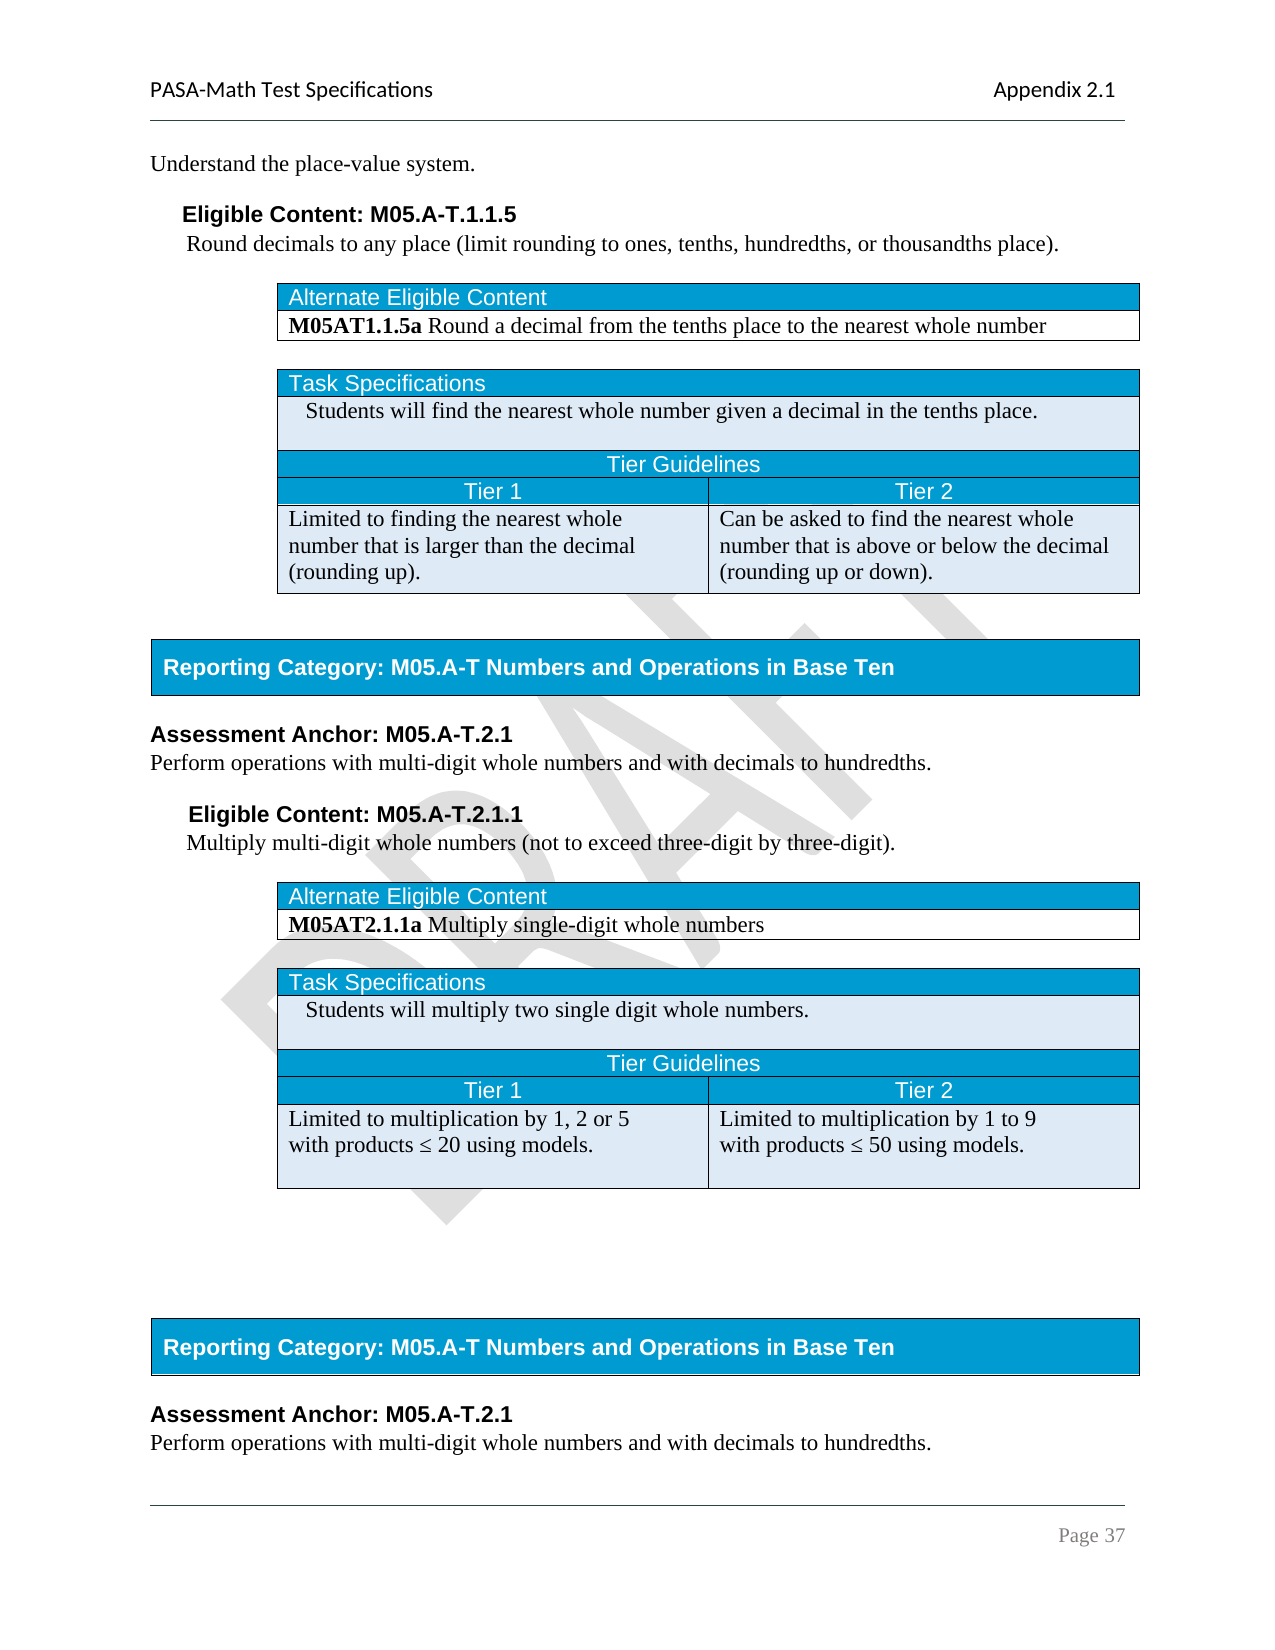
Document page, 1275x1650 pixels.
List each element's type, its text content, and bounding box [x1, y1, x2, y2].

table_header Task Specifications [278, 370, 1139, 396]
table_cell Tier Guidelines [278, 451, 1139, 477]
table_cell Can be asked to find the nearest whole number that is above or below the decimal (rounding up or down). [709, 506, 1139, 593]
text Multiply multi-digit whole numbers (not to exceed three-digit by three-digit). [186, 829, 1098, 855]
table_header Reporting Category: M05.A-T Numbers and Operations in Base Ten [152, 640, 1139, 695]
table_cell Tier 2 [709, 1077, 1139, 1104]
table_cell Tier 1 [278, 1077, 708, 1104]
table_cell Tier 2 [709, 478, 1139, 504]
text Eligible Content: M05.A-T.1.1.5 [150, 201, 1125, 228]
table_cell Limited to multiplication by 1 to 9 with products ≤ 50 using models. [709, 1105, 1139, 1188]
table_cell Students will multiply two single digit whole numbers. [278, 996, 1139, 1049]
text Perform operations with multi-digit whole numbers and with decimals to hundredths. [150, 1429, 1021, 1455]
table_cell Tier Guidelines [278, 1050, 1139, 1076]
text Assessment Anchor: M05.A-T.2.1 [150, 721, 1125, 747]
table_cell M05AT2.1.1a Multiply single-digit whole numbers [278, 910, 1139, 939]
table_cell Limited to multiplication by 1, 2 or 5 with products ≤ 20 using models. [278, 1105, 708, 1188]
text Assessment Anchor: M05.A-T.2.1 [150, 1401, 1125, 1427]
table_cell M05AT1.1.5a Round a decimal from the tenths place to the nearest whole number [278, 311, 1139, 340]
table_cell Students will find the nearest whole number given a decimal in the tenths place. [278, 397, 1139, 450]
text Perform operations with multi-digit whole numbers and with decimals to hundredths. [150, 749, 1021, 776]
table_cell Tier 1 [278, 478, 708, 504]
table_header Alternate Eligible Content [278, 284, 1139, 310]
text Round decimals to any place (limit rounding to ones, tenths, hundredths, or thousandths place). [186, 230, 1098, 256]
table_header Reporting Category: M05.A-T Numbers and Operations in Base Ten [152, 1319, 1139, 1374]
table_cell Limited to finding the nearest whole number that is larger than the decimal (rounding up). [278, 506, 708, 593]
text Eligible Content: M05.A-T.2.1.1 [150, 801, 1125, 827]
text Understand the place-value system. [150, 150, 1021, 176]
table_header Alternate Eligible Content [278, 883, 1139, 909]
table_header Task Specifications [278, 969, 1139, 995]
